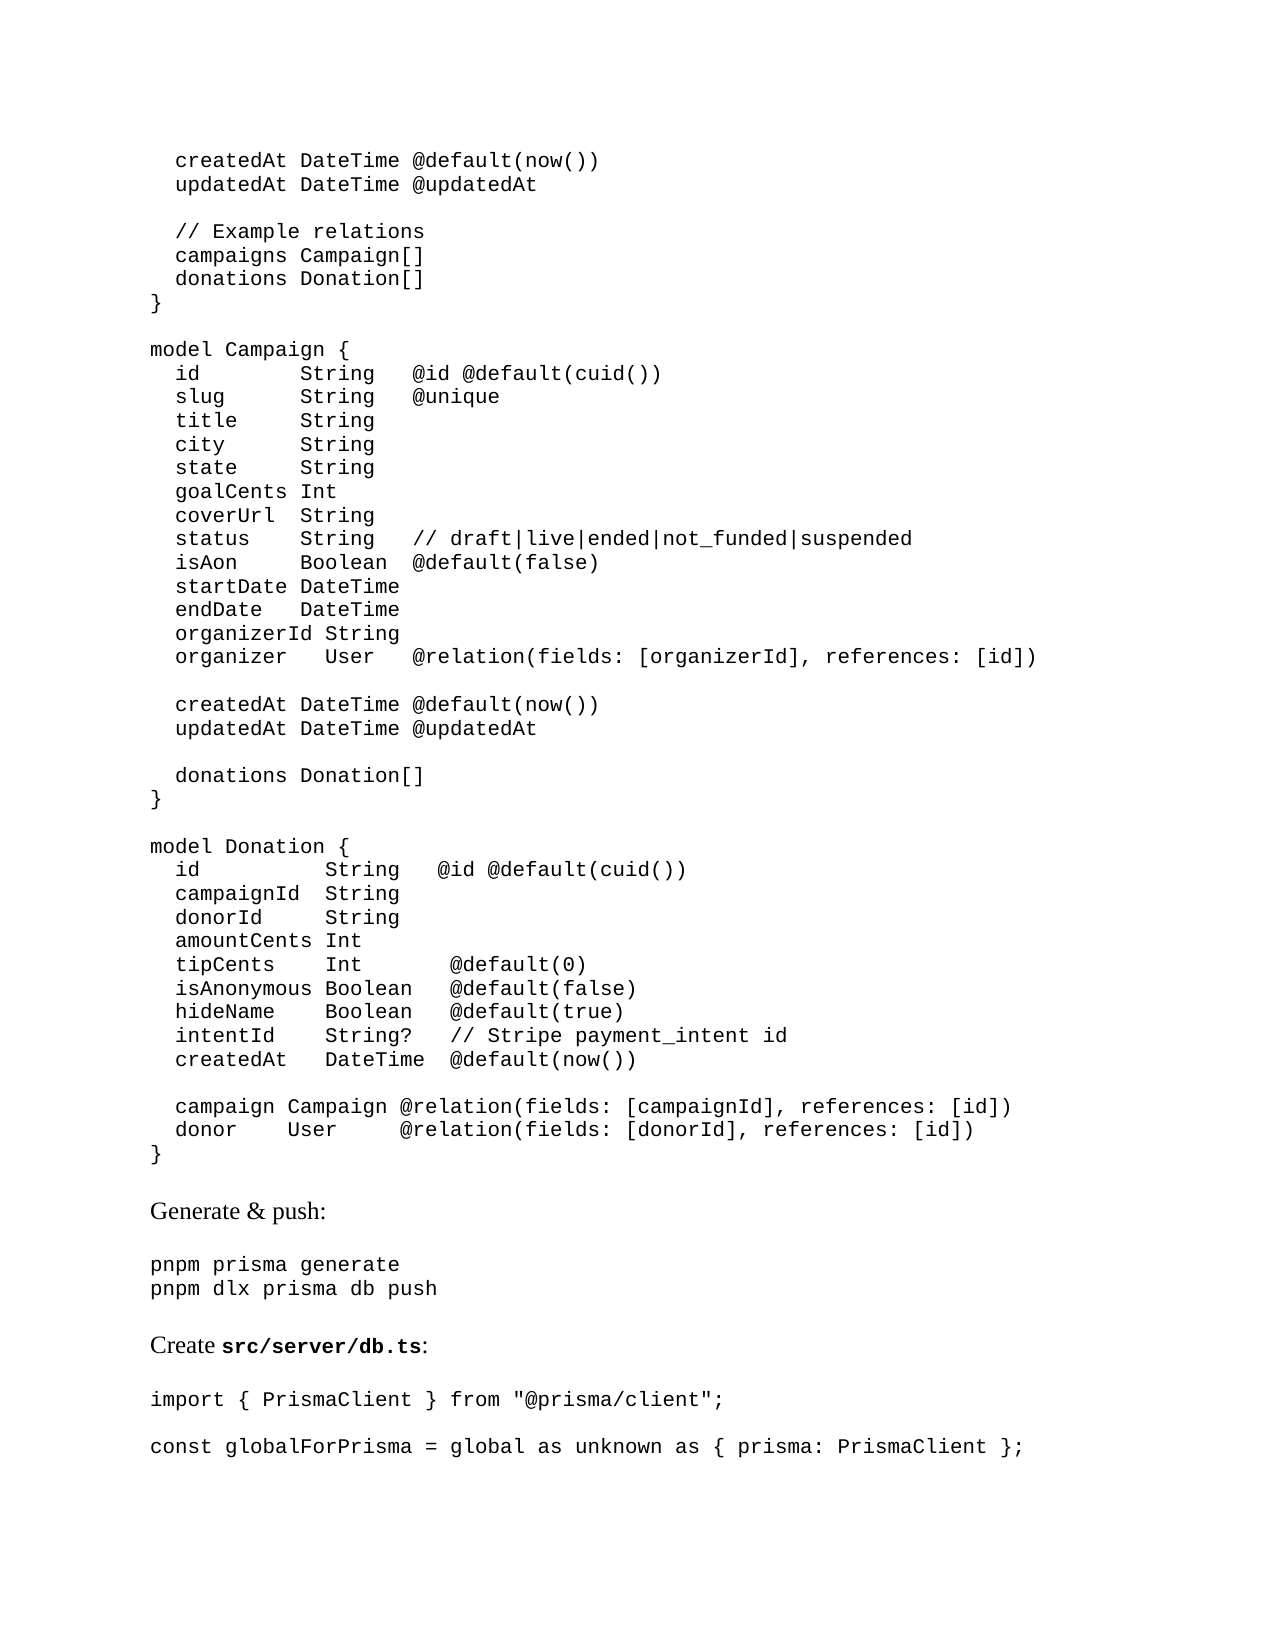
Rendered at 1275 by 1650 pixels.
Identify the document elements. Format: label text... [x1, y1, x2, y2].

text id String @id @default(cuid()) [150, 363, 1125, 386]
text createdAt DateTime @default(now()) [150, 694, 1125, 717]
text intentId String? // Stripe payment_intent id [150, 1025, 1125, 1048]
text updatedAt DateTime @updatedAt [150, 717, 1125, 741]
text updatedAt DateTime @updatedAt [150, 174, 1125, 197]
text pnpm dlx prisma db push [150, 1277, 1125, 1301]
text startDate DateTime [150, 576, 1125, 599]
text campaign Campaign @relation(fields: [campaignId], references: [id]) [150, 1096, 1125, 1119]
text Create src/server/db.ts: [150, 1330, 1125, 1360]
text donations Donation[] [150, 268, 1125, 292]
text amountCents Int [150, 930, 1125, 954]
text const globalForPrisma = global as unknown as { prisma: PrismaClient }; [150, 1436, 1125, 1460]
text donor User @relation(fields: [donorId], references: [id]) [150, 1119, 1125, 1143]
text import { PrismaClient } from "@prisma/client"; [150, 1389, 1125, 1413]
text model Donation { [150, 836, 1125, 859]
text organizerId String [150, 623, 1125, 647]
text tipCents Int @default(0) [150, 954, 1125, 978]
text title String [150, 410, 1125, 434]
text Generate & push: [150, 1196, 1125, 1225]
text } [150, 1143, 1125, 1167]
text state String [150, 457, 1125, 481]
text } [150, 788, 1125, 812]
text id String @id @default(cuid()) [150, 859, 1125, 883]
text donorId String [150, 907, 1125, 930]
text isAnonymous Boolean @default(false) [150, 978, 1125, 1001]
text organizer User @relation(fields: [organizerId], references: [id]) [150, 647, 1125, 670]
text createdAt DateTime @default(now()) [150, 1048, 1125, 1072]
text slug String @unique [150, 386, 1125, 410]
text goalCents Int [150, 481, 1125, 505]
text status String // draft|live|ended|not_funded|suspended [150, 528, 1125, 552]
text pnpm prisma generate [150, 1254, 1125, 1277]
text createdAt DateTime @default(now()) [150, 150, 1125, 174]
text model Campaign { [150, 339, 1125, 363]
text hideName Boolean @default(true) [150, 1001, 1125, 1025]
text isAon Boolean @default(false) [150, 552, 1125, 576]
text city String [150, 434, 1125, 457]
text coverUrl String [150, 505, 1125, 528]
text // Example relations [150, 221, 1125, 244]
text endDate DateTime [150, 599, 1125, 623]
text donations Donation[] [150, 765, 1125, 788]
text campaignId String [150, 883, 1125, 907]
text campaigns Campaign[] [150, 244, 1125, 268]
text } [150, 292, 1125, 316]
